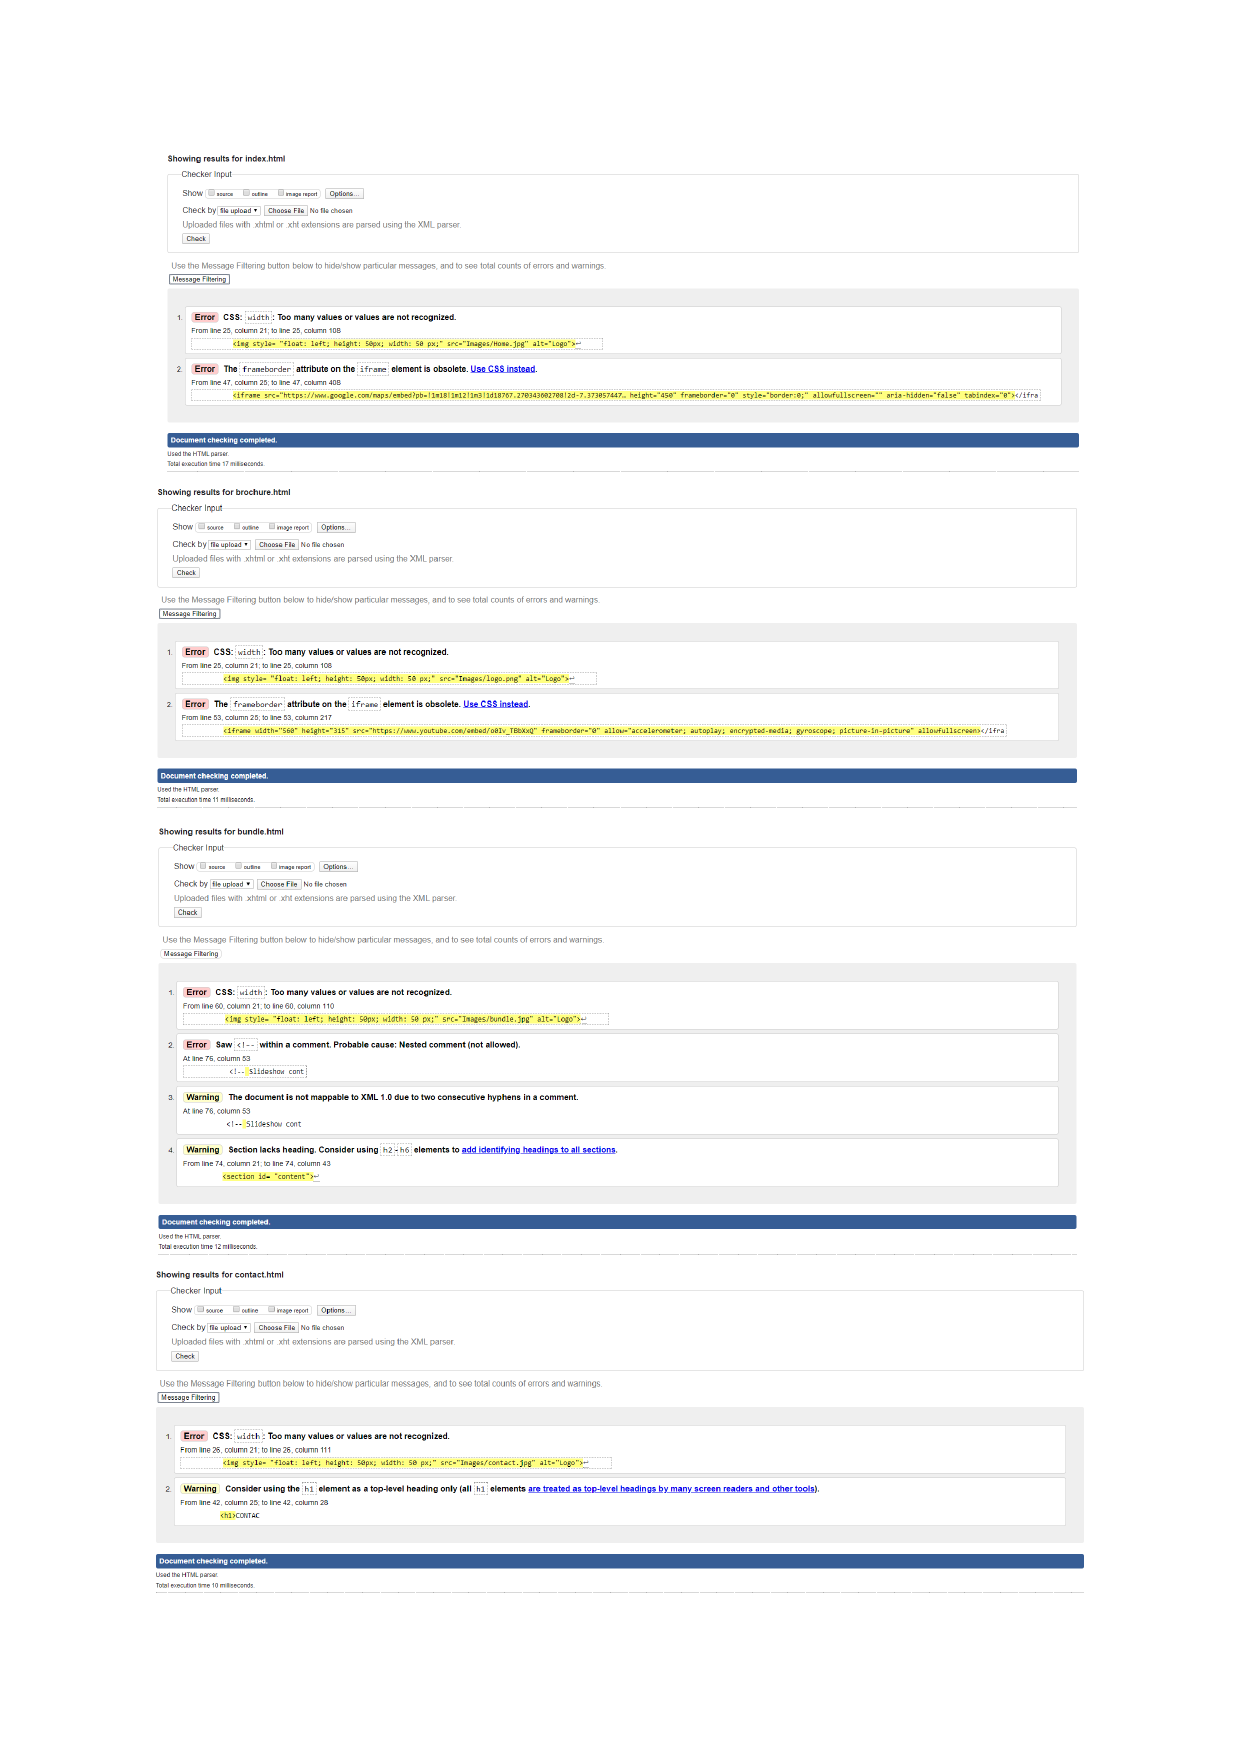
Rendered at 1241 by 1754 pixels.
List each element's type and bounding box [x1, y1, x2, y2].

picture [150, 150, 1090, 481]
picture [150, 1267, 1088, 1599]
picture [150, 482, 1090, 823]
picture [150, 825, 1090, 1266]
